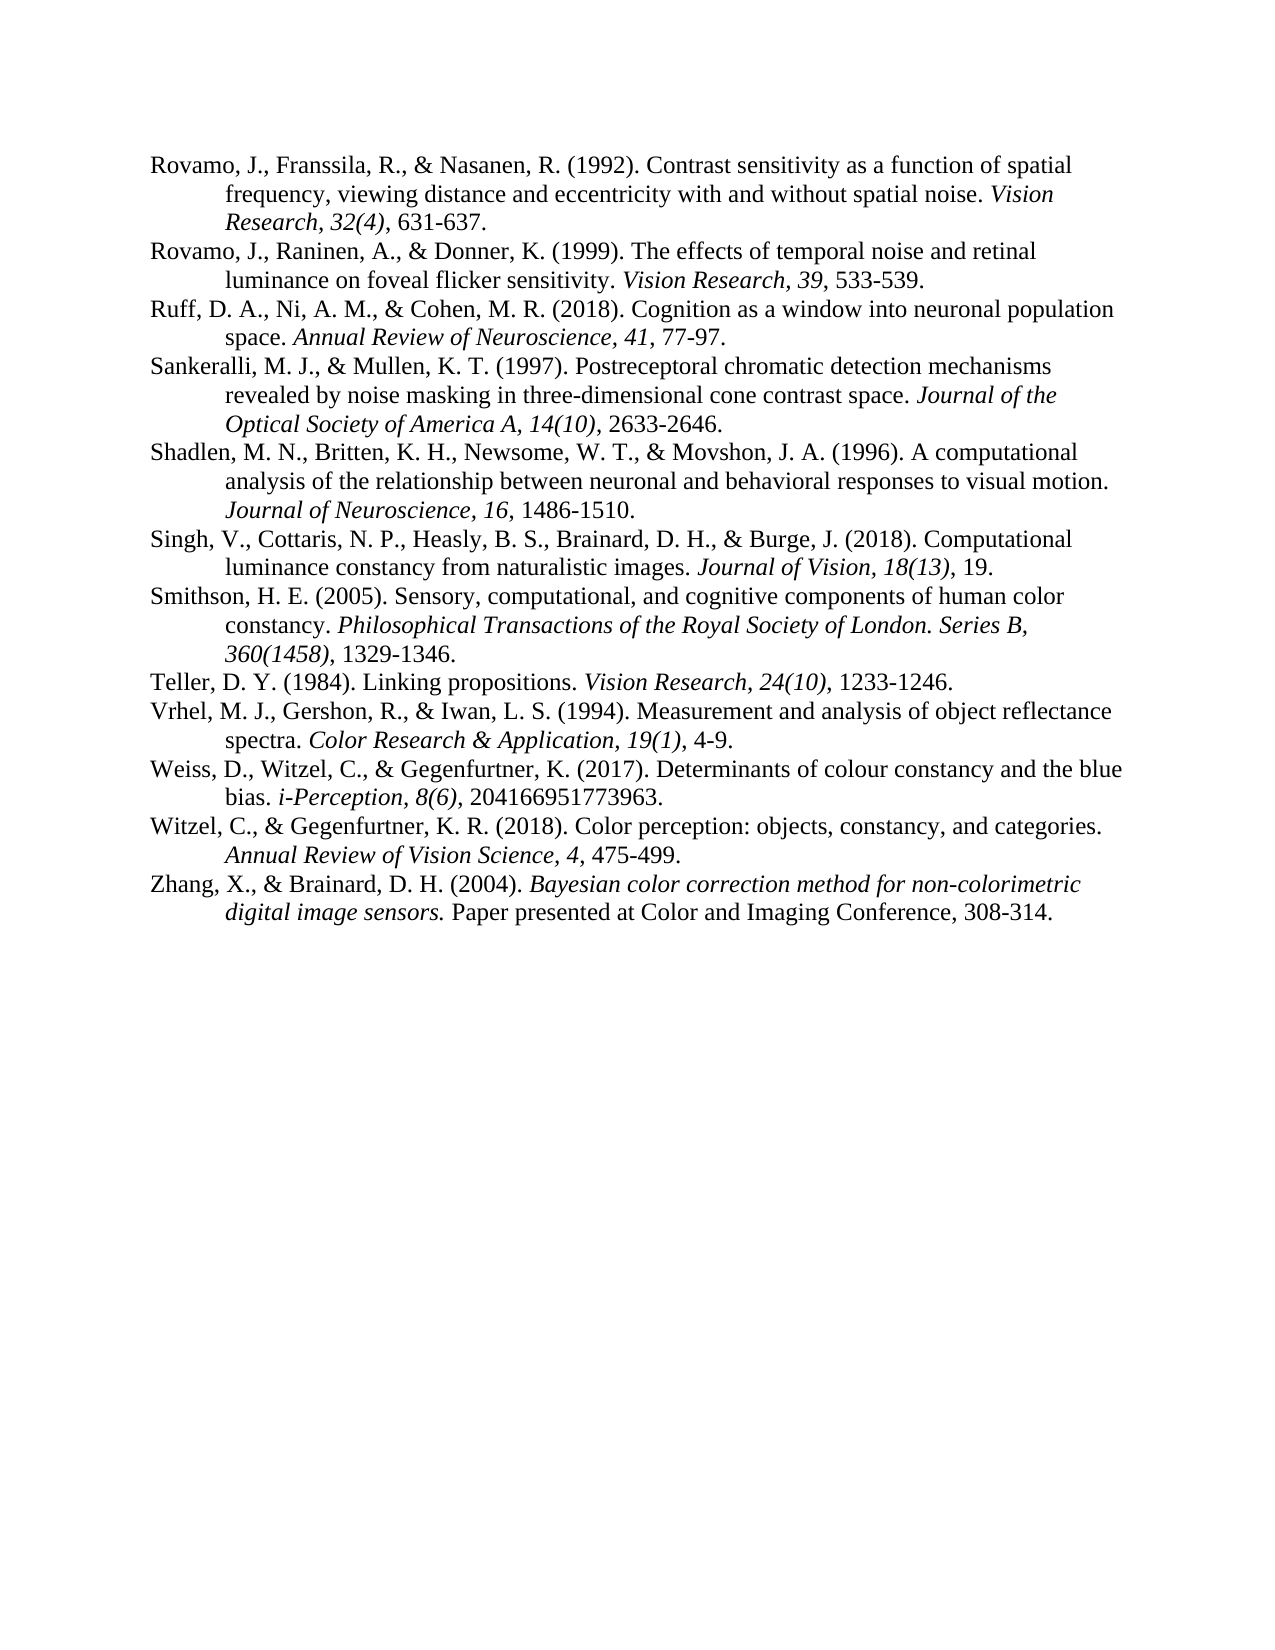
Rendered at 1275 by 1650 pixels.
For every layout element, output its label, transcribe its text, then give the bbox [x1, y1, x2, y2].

text Sankeralli, M. J., & Mullen, K. T. (1997). Postreceptoral chromatic detection mechanisms revealed by noise masking in three-dimensional cone contrast space. Journal of the Optical Society of America A, 14(10), 2633-2646. [150, 351, 1125, 437]
text Witzel, C., & Gegenfurtner, K. R. (2018). Color perception: objects, constancy, and categories. Annual Review of Vision Science, 4, 475-499. [150, 811, 1125, 869]
text Weiss, D., Witzel, C., & Gegenfurtner, K. (2017). Determinants of colour constancy and the blue bias. i-Perception, 8(6), 204166951773963. [150, 754, 1125, 811]
text Singh, V., Cottaris, N. P., Heasly, B. S., Brainard, D. H., & Burge, J. (2018). Computational luminance constancy from naturalistic images. Journal of Vision, 18(13), 19. [150, 524, 1125, 581]
text Teller, D. Y. (1984). Linking propositions. Vision Research, 24(10), 1233-1246. [150, 667, 1125, 696]
text Rovamo, J., Raninen, A., & Donner, K. (1999). The effects of temporal noise and retinal luminance on foveal flicker sensitivity. Vision Research, 39, 533-539. [150, 236, 1125, 294]
text Rovamo, J., Franssila, R., & Nasanen, R. (1992). Contrast sensitivity as a function of spatial frequency, viewing distance and eccentricity with and without spatial noise. Vision Research, 32(4), 631-637. [150, 150, 1125, 236]
text Vrhel, M. J., Gershon, R., & Iwan, L. S. (1994). Measurement and analysis of object reflectance spectra. Color Research & Application, 19(1), 4-9. [150, 696, 1125, 754]
text Ruff, D. A., Ni, A. M., & Cohen, M. R. (2018). Cognition as a window into neuronal population space. Annual Review of Neuroscience, 41, 77-97. [150, 294, 1125, 351]
text Smithson, H. E. (2005). Sensory, computational, and cognitive components of human color constancy. Philosophical Transactions of the Royal Society of London. Series B, 360(1458), 1329-1346. [150, 581, 1125, 667]
text Shadlen, M. N., Britten, K. H., Newsome, W. T., & Movshon, J. A. (1996). A computational analysis of the relationship between neuronal and behavioral responses to visual motion. Journal of Neuroscience, 16, 1486-1510. [150, 437, 1125, 524]
text Zhang, X., & Brainard, D. H. (2004). Bayesian color correction method for non-colorimetric digital image sensors. Paper presented at Color and Imaging Conference, 308-314. [150, 869, 1125, 926]
